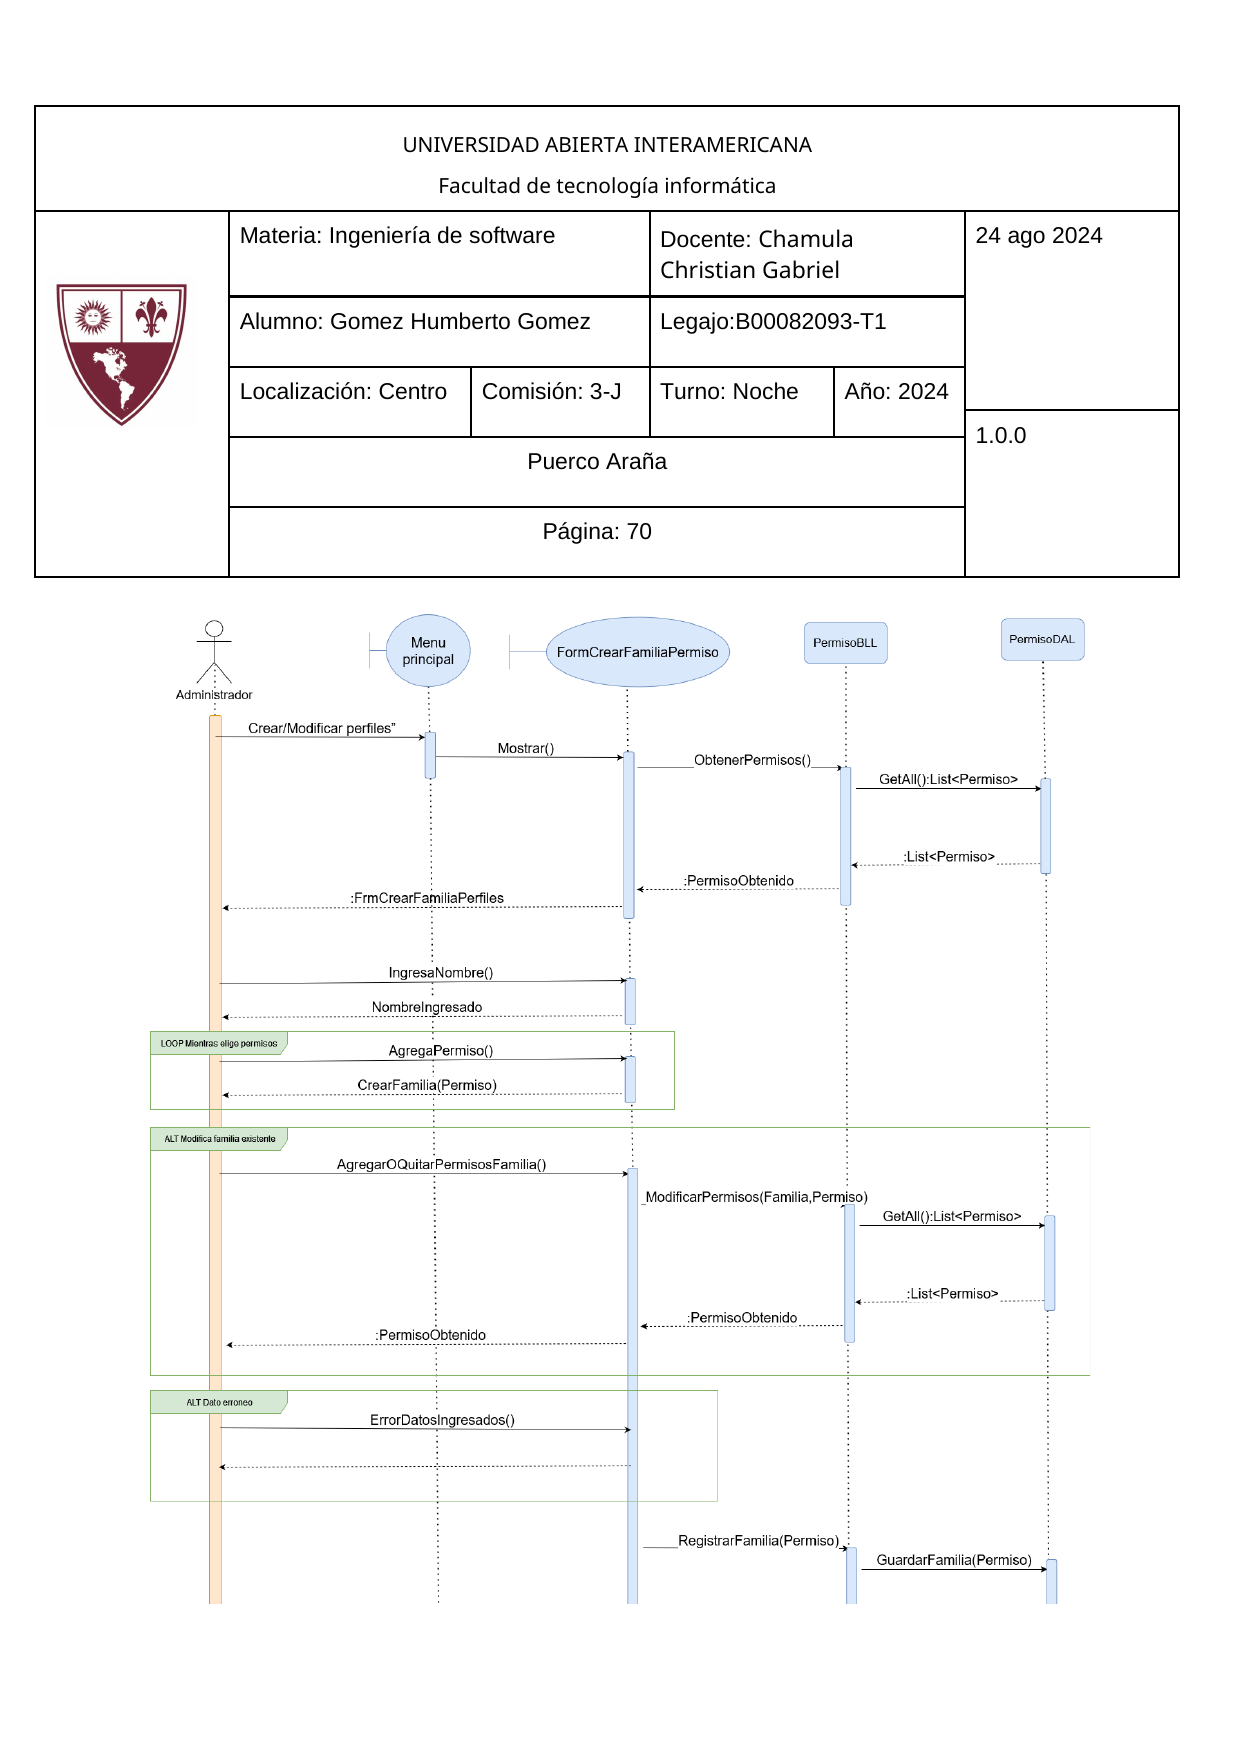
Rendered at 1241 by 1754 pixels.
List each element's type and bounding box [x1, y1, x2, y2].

picture [45, 275, 198, 428]
picture [150, 614, 1091, 1604]
